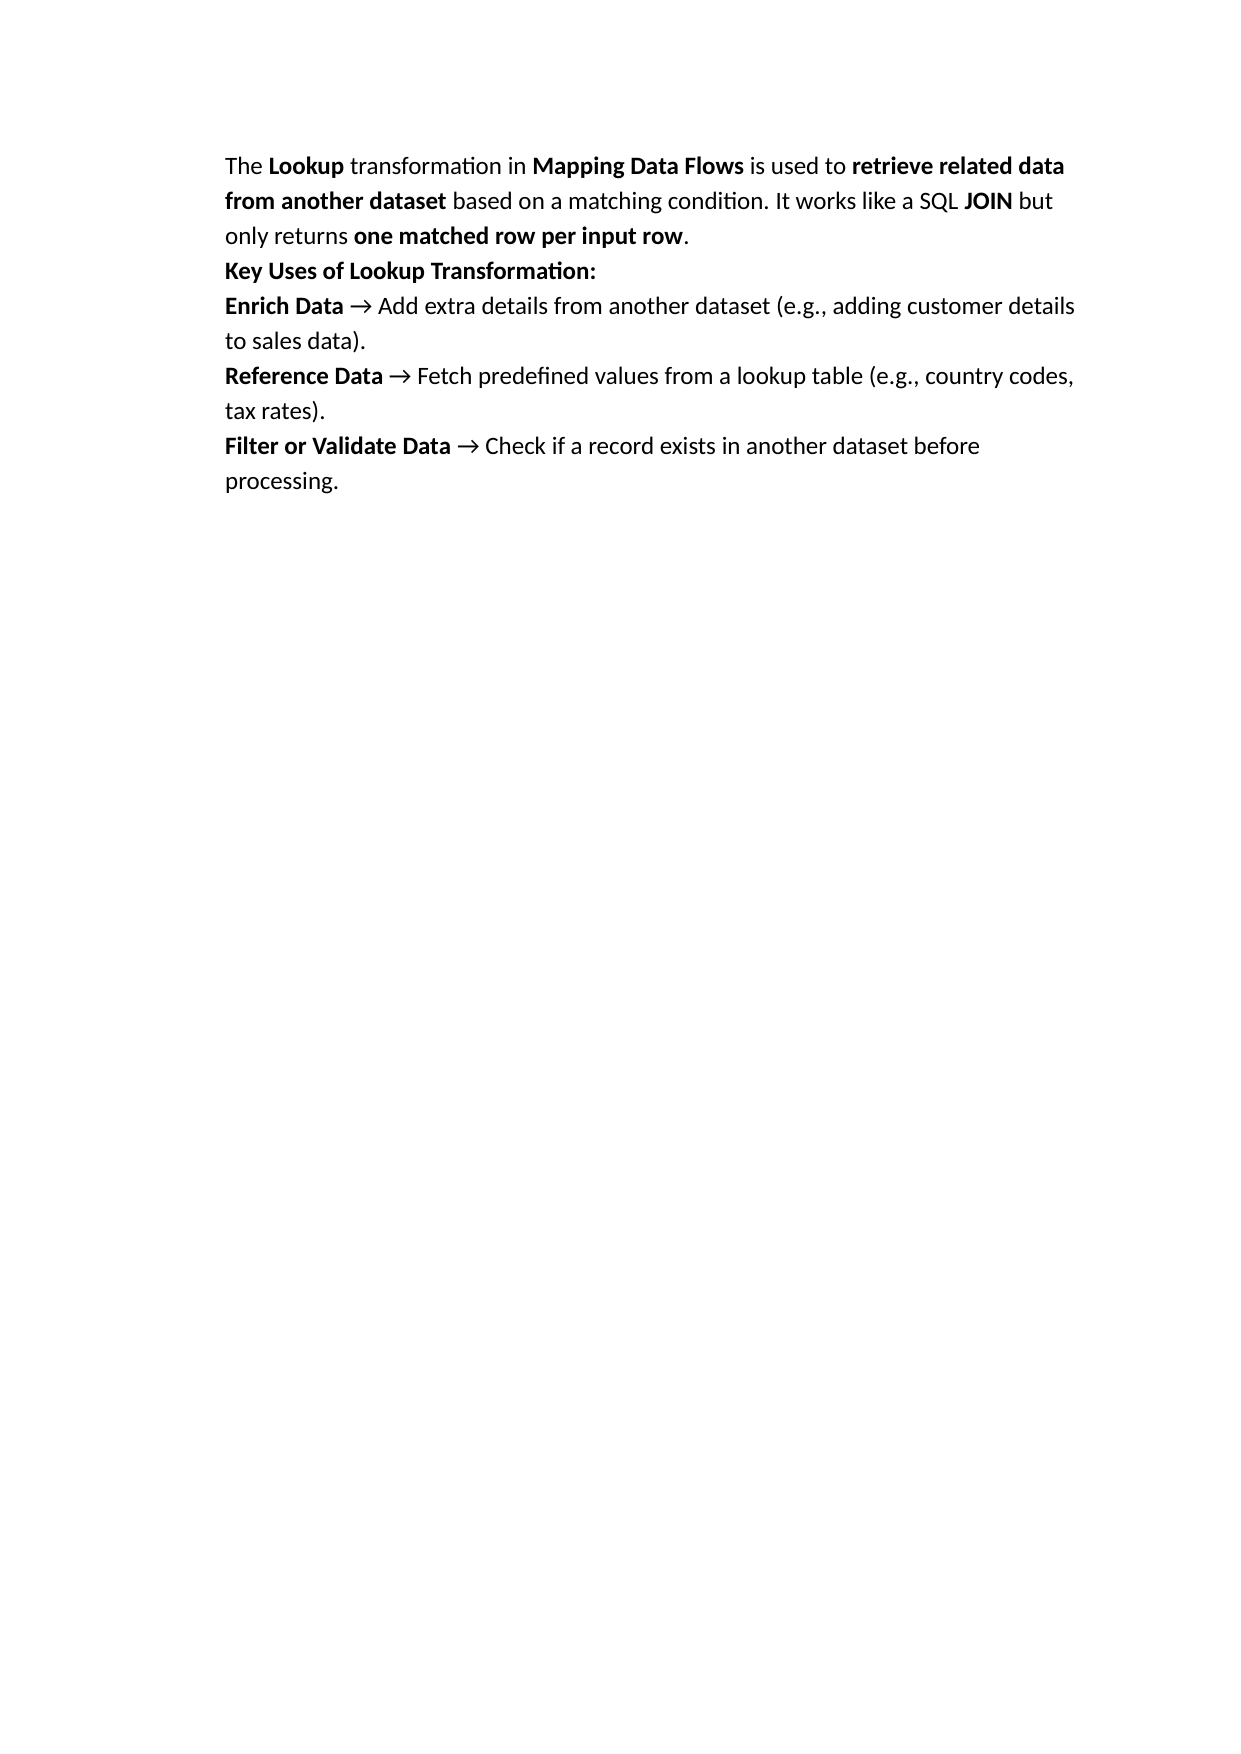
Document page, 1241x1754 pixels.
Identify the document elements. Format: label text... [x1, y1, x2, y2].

list Reference Data → Fetch predefined values from a lookup table (e.g., country codes, tax rates). [225, 360, 1090, 426]
list Key Uses of Lookup Transformation: [225, 255, 1090, 286]
list Enrich Data → Add extra details from another dataset (e.g., adding customer details to sales data). [225, 290, 1090, 356]
list Filter or Validate Data → Check if a record exists in another dataset before processing. [225, 430, 1090, 496]
list The Lookup transformation in Mapping Data Flows is used to retrieve related data from another dataset based on a matching condition. It works like a SQL JOIN but only returns one matched row per input row. [225, 150, 1090, 251]
